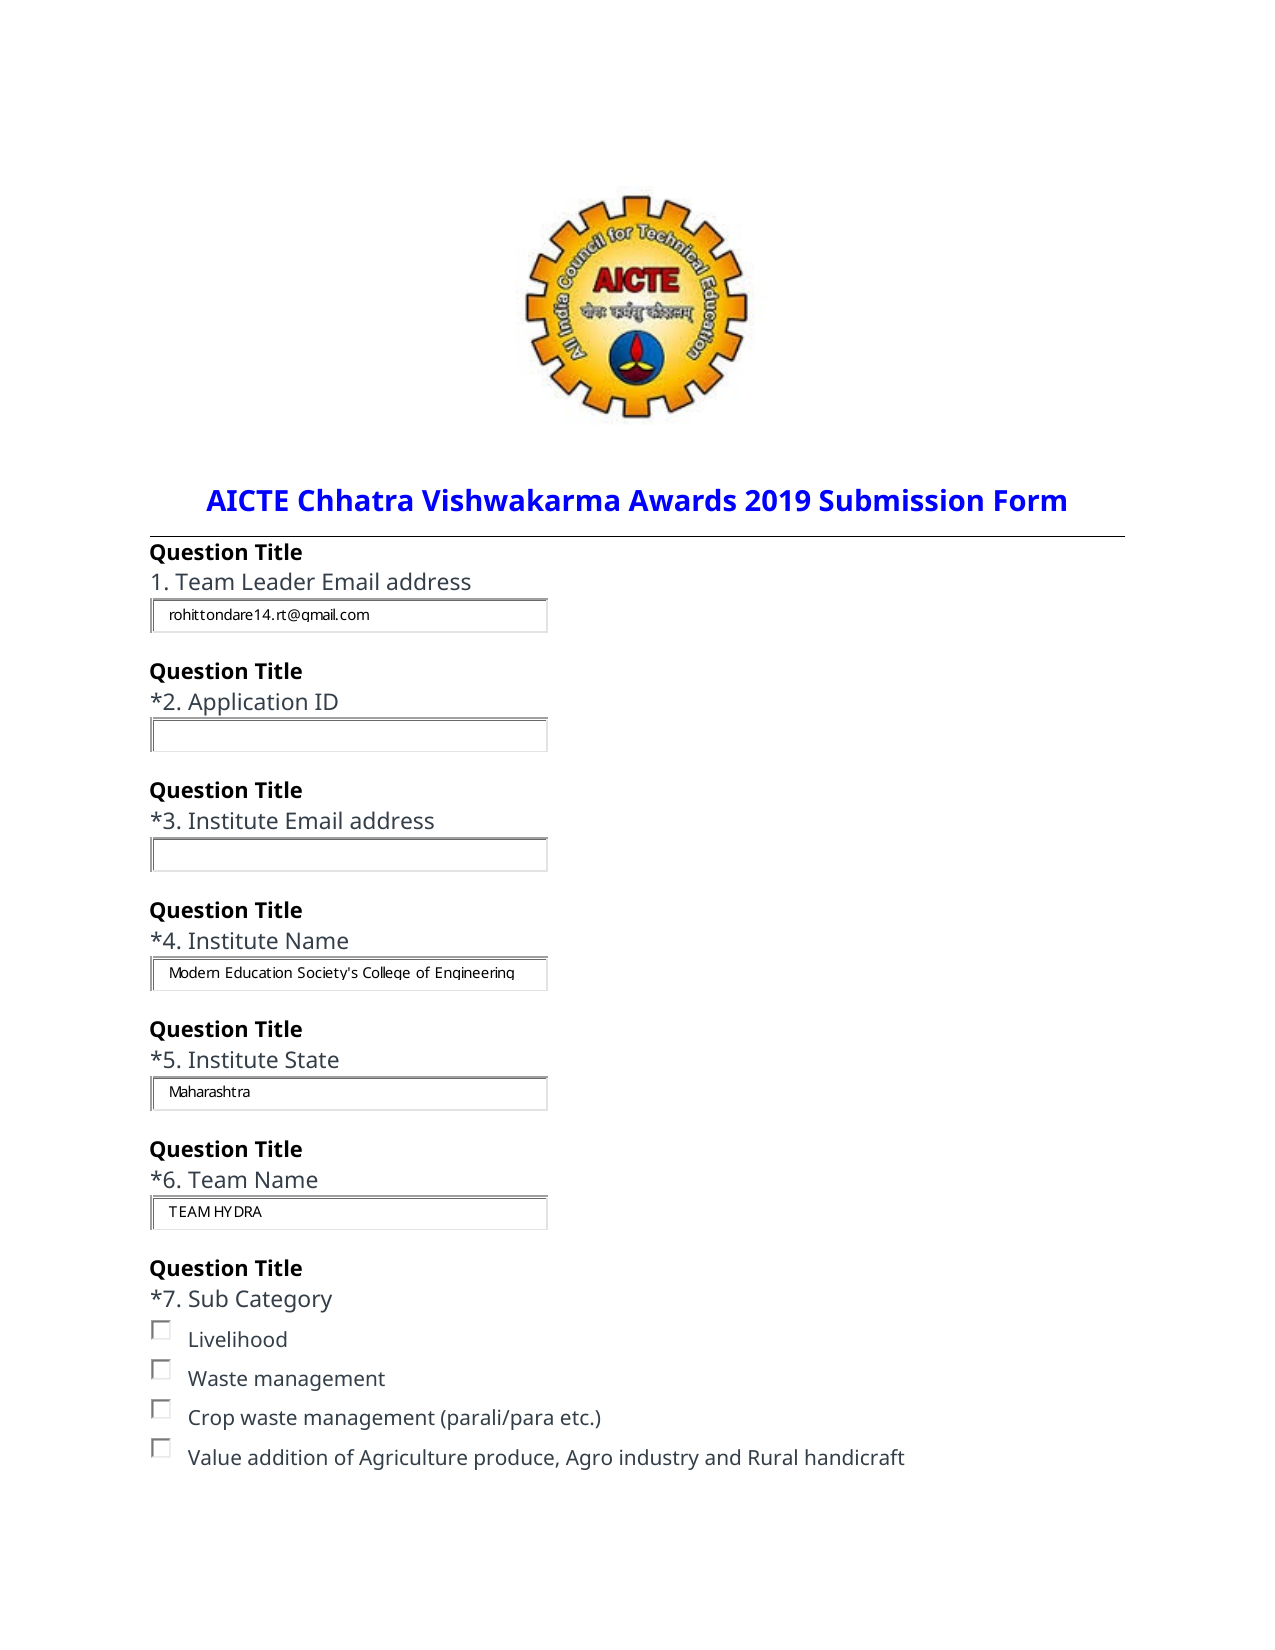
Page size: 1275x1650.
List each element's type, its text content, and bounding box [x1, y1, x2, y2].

text *3. Institute Email address [150, 805, 1125, 837]
text *2. Application ID [150, 686, 1125, 717]
text Question Title [149, 1014, 1126, 1044]
picture [441, 150, 834, 464]
text Livelihood [150, 1314, 1125, 1354]
text *6. Team Name [150, 1164, 1125, 1195]
text Question Title [149, 776, 1126, 805]
text *7. Sub Category [150, 1283, 1125, 1314]
text 1. Team Leader Email address [150, 566, 1125, 598]
text Waste management [150, 1354, 1125, 1393]
text *5. Institute State [150, 1044, 1125, 1076]
text Value addition of Agriculture produce, Agro industry and Rural handicraft [150, 1432, 1125, 1471]
text Question Title [149, 656, 1126, 686]
text Question Title [149, 895, 1126, 925]
text *4. Institute Name [150, 925, 1125, 956]
text Question Title [149, 1253, 1126, 1283]
text Question Title [149, 1134, 1126, 1164]
text Question Title [149, 537, 1126, 566]
text Crop waste management (parali/para etc.) [150, 1393, 1125, 1432]
table_header AICTE Chhatra Vishwakarma Awards 2019 Submission Form [155, 464, 1120, 536]
